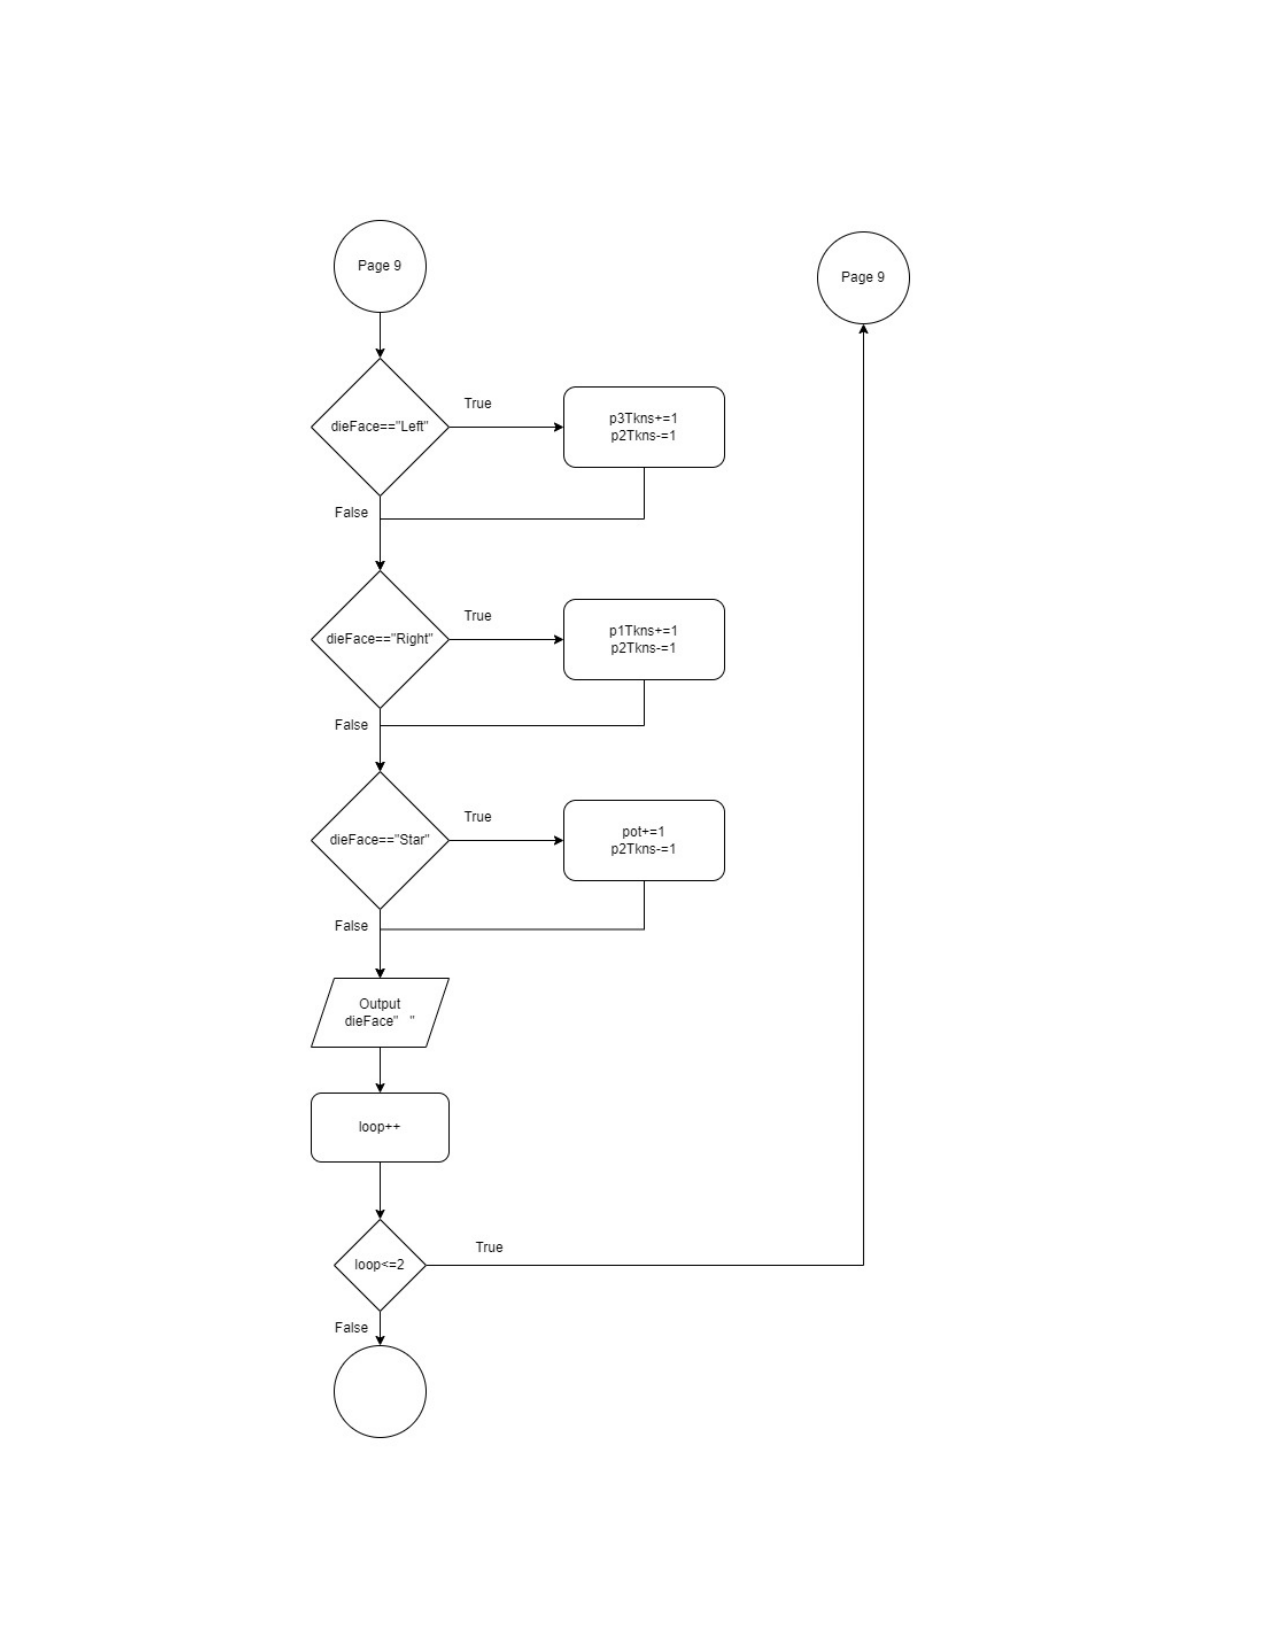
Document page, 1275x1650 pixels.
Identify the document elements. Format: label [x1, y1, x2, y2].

picture [150, 197, 1125, 1460]
